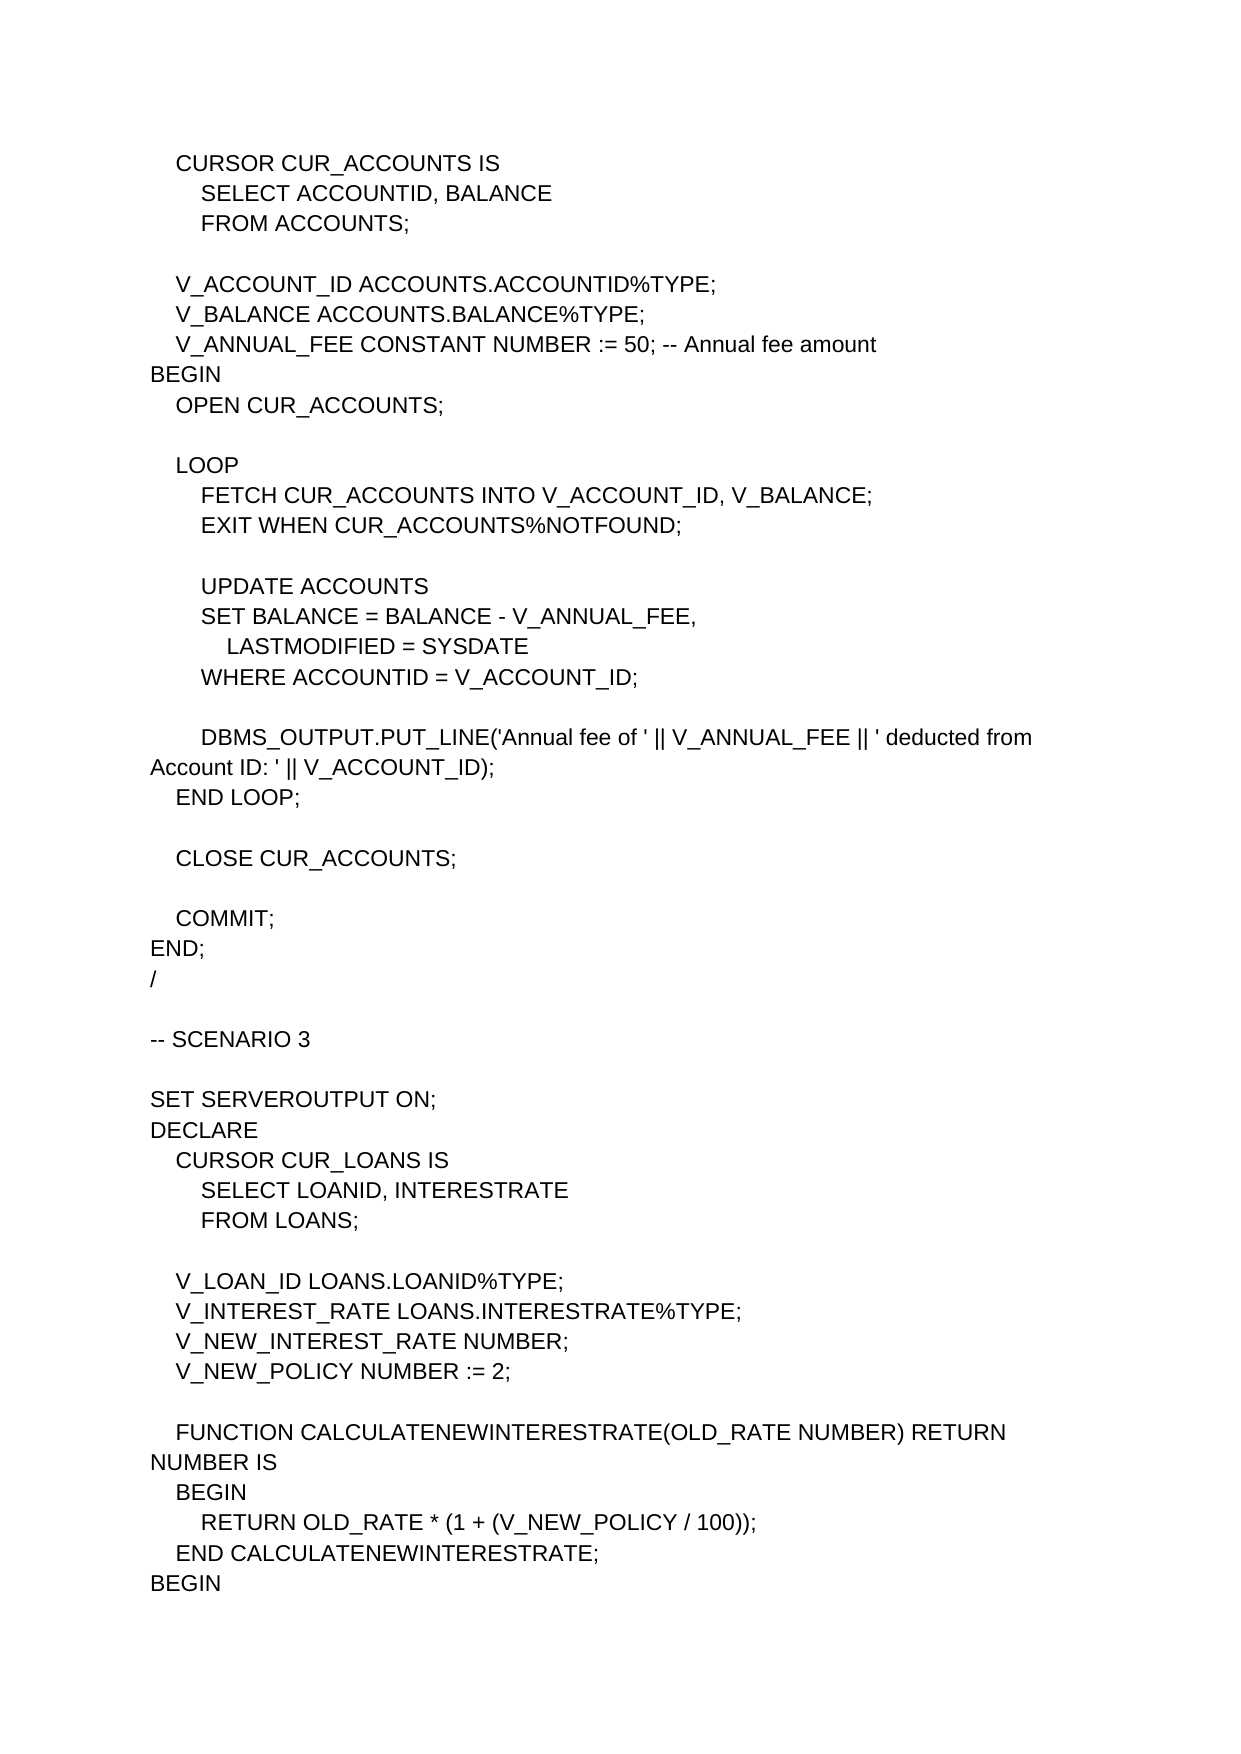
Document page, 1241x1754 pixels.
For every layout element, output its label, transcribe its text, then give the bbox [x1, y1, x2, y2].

text V_ACCOUNT_ID ACCOUNTS.ACCOUNTID%TYPE; [150, 271, 1090, 297]
text CLOSE CUR_ACCOUNTS; [150, 845, 1090, 871]
text END; [150, 935, 1090, 962]
text V_LOAN_ID LOANS.LOANID%TYPE; [150, 1268, 1090, 1294]
text BEGIN [150, 361, 1090, 388]
text V_NEW_POLICY NUMBER := 2; [150, 1358, 1090, 1385]
text FUNCTION CALCULATENEWINTERESTRATE(OLD_RATE NUMBER) RETURN NUMBER IS [150, 1419, 1090, 1475]
text V_INTEREST_RATE LOANS.INTERESTRATE%TYPE; [150, 1298, 1090, 1324]
text COMMIT; [150, 905, 1090, 932]
text RETURN OLD_RATE * (1 + (V_NEW_POLICY / 100)); [150, 1509, 1090, 1536]
text LOOP [150, 452, 1090, 478]
text WHERE ACCOUNTID = V_ACCOUNT_ID; [150, 663, 1090, 690]
text SET SERVEROUTPUT ON; [150, 1086, 1090, 1113]
text DECLARE [150, 1117, 1090, 1143]
text BEGIN [150, 1570, 1090, 1596]
text SET BALANCE = BALANCE - V_ANNUAL_FEE, [150, 603, 1090, 629]
text BEGIN [150, 1479, 1090, 1506]
text -- SCENARIO 3 [150, 1026, 1090, 1052]
text EXIT WHEN CUR_ACCOUNTS%NOTFOUND; [150, 512, 1090, 539]
text SELECT ACCOUNTID, BALANCE [150, 180, 1090, 207]
text FROM LOANS; [150, 1207, 1090, 1234]
text UPDATE ACCOUNTS [150, 573, 1090, 599]
text LASTMODIFIED = SYSDATE [150, 633, 1090, 660]
text / [150, 966, 1090, 992]
text DBMS_OUTPUT.PUT_LINE('Annual fee of ' || V_ANNUAL_FEE || ' deducted from Account ID: ' || V_ACCOUNT_ID); [150, 724, 1090, 781]
text V_NEW_INTEREST_RATE NUMBER; [150, 1328, 1090, 1354]
text SELECT LOANID, INTERESTRATE [150, 1177, 1090, 1203]
text V_ANNUAL_FEE CONSTANT NUMBER := 50; -- Annual fee amount [150, 331, 1090, 358]
text OPEN CUR_ACCOUNTS; [150, 392, 1090, 418]
text CURSOR CUR_ACCOUNTS IS [150, 150, 1090, 176]
text FETCH CUR_ACCOUNTS INTO V_ACCOUNT_ID, V_BALANCE; [150, 482, 1090, 509]
text END CALCULATENEWINTERESTRATE; [150, 1539, 1090, 1566]
text FROM ACCOUNTS; [150, 210, 1090, 237]
text END LOOP; [150, 784, 1090, 811]
text V_BALANCE ACCOUNTS.BALANCE%TYPE; [150, 301, 1090, 327]
text CURSOR CUR_LOANS IS [150, 1147, 1090, 1173]
